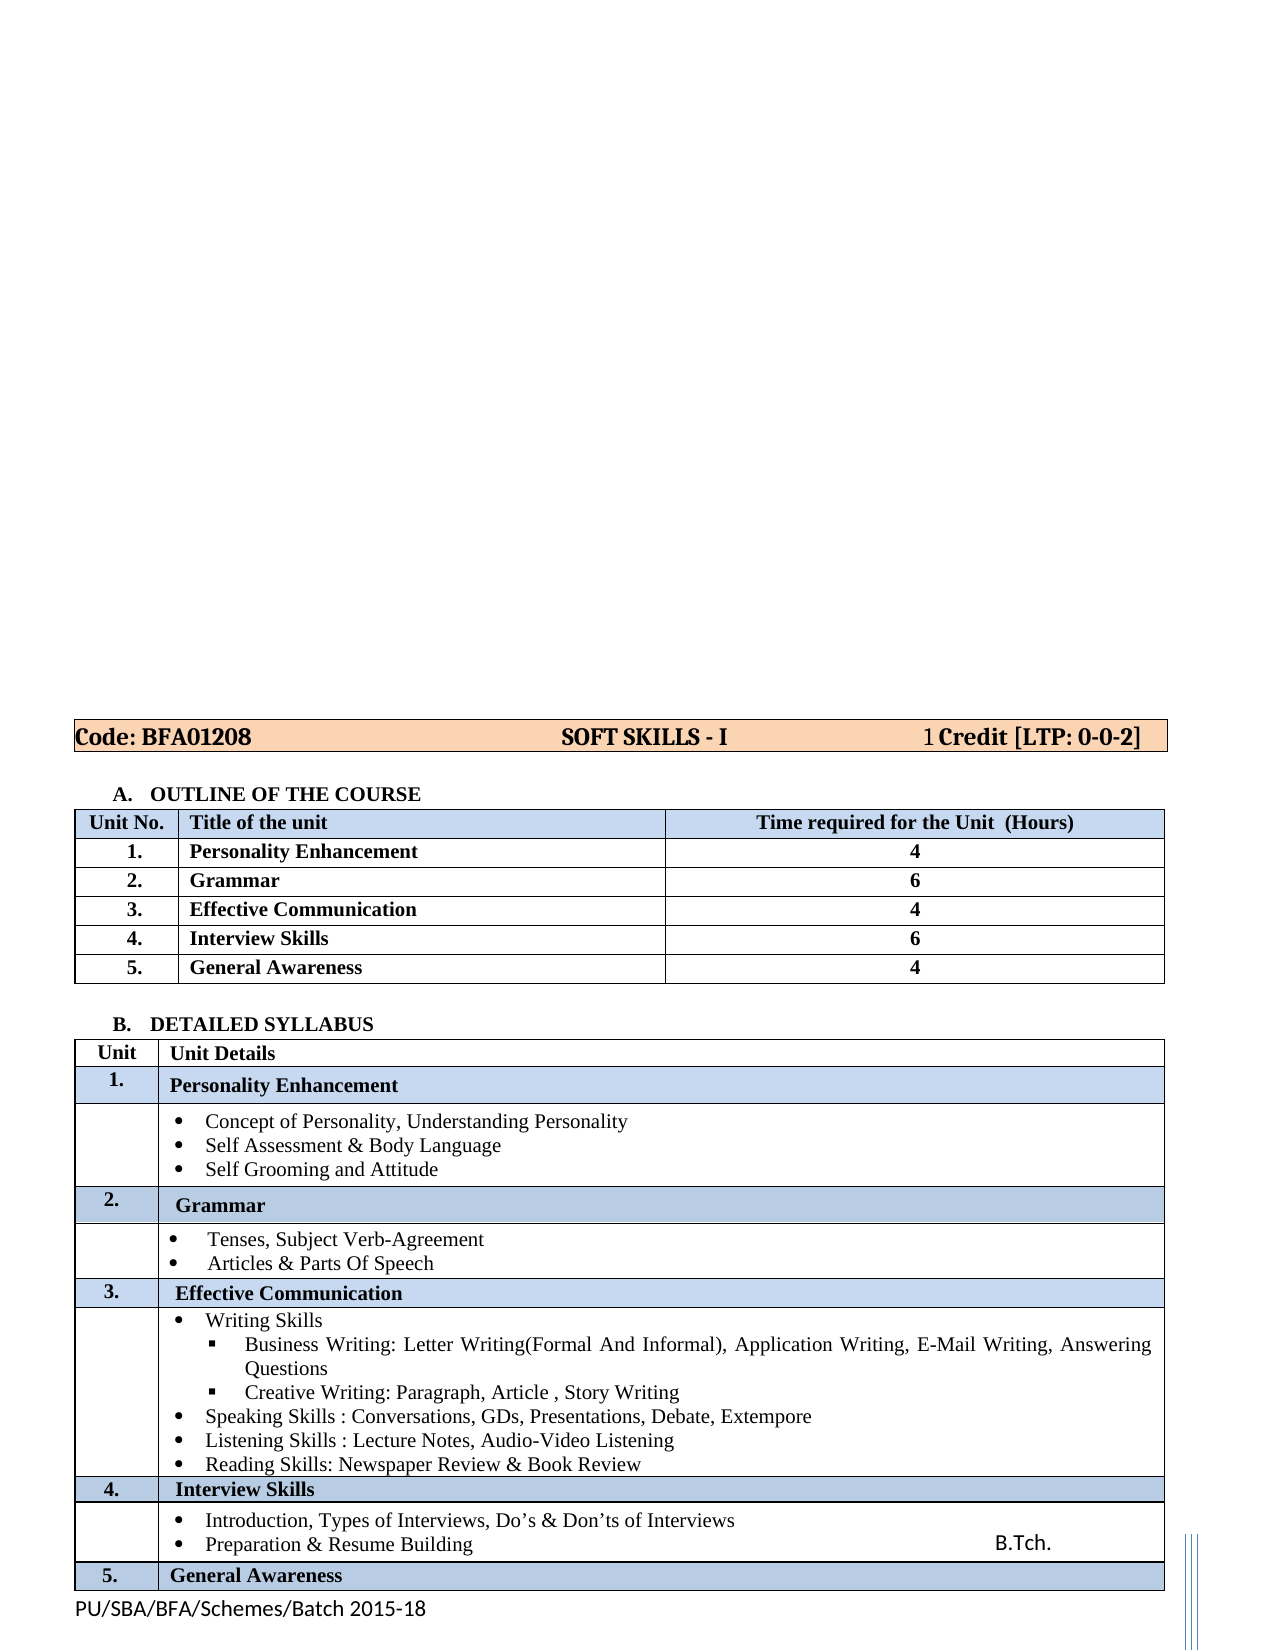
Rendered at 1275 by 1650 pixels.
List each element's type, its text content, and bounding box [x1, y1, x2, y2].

table_cell Personality Enhancement [159, 1067, 1164, 1103]
table_cell Effective Communication [159, 1279, 1164, 1307]
table_cell [76, 1503, 158, 1561]
table_header Unit Details [159, 1040, 1164, 1066]
table_cell Tenses, Subject Verb-Agreement Articles & Parts Of Speech [159, 1224, 1164, 1278]
list OUTLINE OF THE COURSE [112, 781, 1167, 806]
text Code: BFA01208 SOFT SKILLS - I 1 Credit [LTP: 0-0-2] [75, 720, 1167, 751]
table_cell [76, 955, 178, 983]
table_cell 4 [666, 839, 1164, 867]
table_cell [76, 1224, 158, 1278]
table_cell 6 [666, 926, 1164, 954]
table_cell [76, 1187, 158, 1222]
table_cell Grammar [159, 1187, 1164, 1222]
table_cell [76, 839, 178, 867]
table_cell [76, 897, 178, 925]
table_cell [76, 1308, 158, 1476]
table_cell Grammar [179, 868, 665, 896]
table_cell Interview Skills [159, 1477, 1164, 1501]
table_cell [76, 1279, 158, 1307]
table_cell 5. [76, 1563, 158, 1590]
table_header Unit [76, 1040, 158, 1066]
table_cell [76, 1104, 158, 1186]
table_cell Interview Skills [179, 926, 665, 954]
table_header Title of the unit [179, 810, 665, 838]
table_cell [76, 1067, 158, 1103]
table_header Time required for the Unit (Hours) [666, 810, 1164, 838]
table_cell General Awareness [179, 955, 665, 983]
table_cell General Awareness [159, 1563, 1164, 1590]
table_cell [76, 868, 178, 896]
table_header Unit No. [76, 810, 178, 838]
table_cell 4 [666, 955, 1164, 983]
table_cell Effective Communication [179, 897, 665, 925]
table_cell 6 [666, 868, 1164, 896]
table_cell [76, 1477, 158, 1501]
table_cell Writing Skills Business Writing: Letter Writing(Formal And Informal), Application Writing, E-Mail Writing, Answering Questions Creative Writing: Paragraph, Article , Story Writing Speaking Skills : Conversations, GDs, Presentations, Debate, Extempore Listening Skills : Lecture Notes, Audio-Video Listening Reading Skills: Newspaper Review & Book Review [159, 1308, 1164, 1476]
table_cell Personality Enhancement [179, 839, 665, 867]
table_cell 4 [666, 897, 1164, 925]
list DETAILED SYLLABUS [112, 1011, 1167, 1036]
table_cell Introduction, Types of Interviews, Do’s & Don’ts of Interviews Preparation & Resume Building [159, 1503, 1164, 1561]
table_cell [76, 926, 178, 954]
table_cell Concept of Personality, Understanding Personality Self Assessment & Body Language Self Grooming and Attitude [159, 1104, 1164, 1186]
